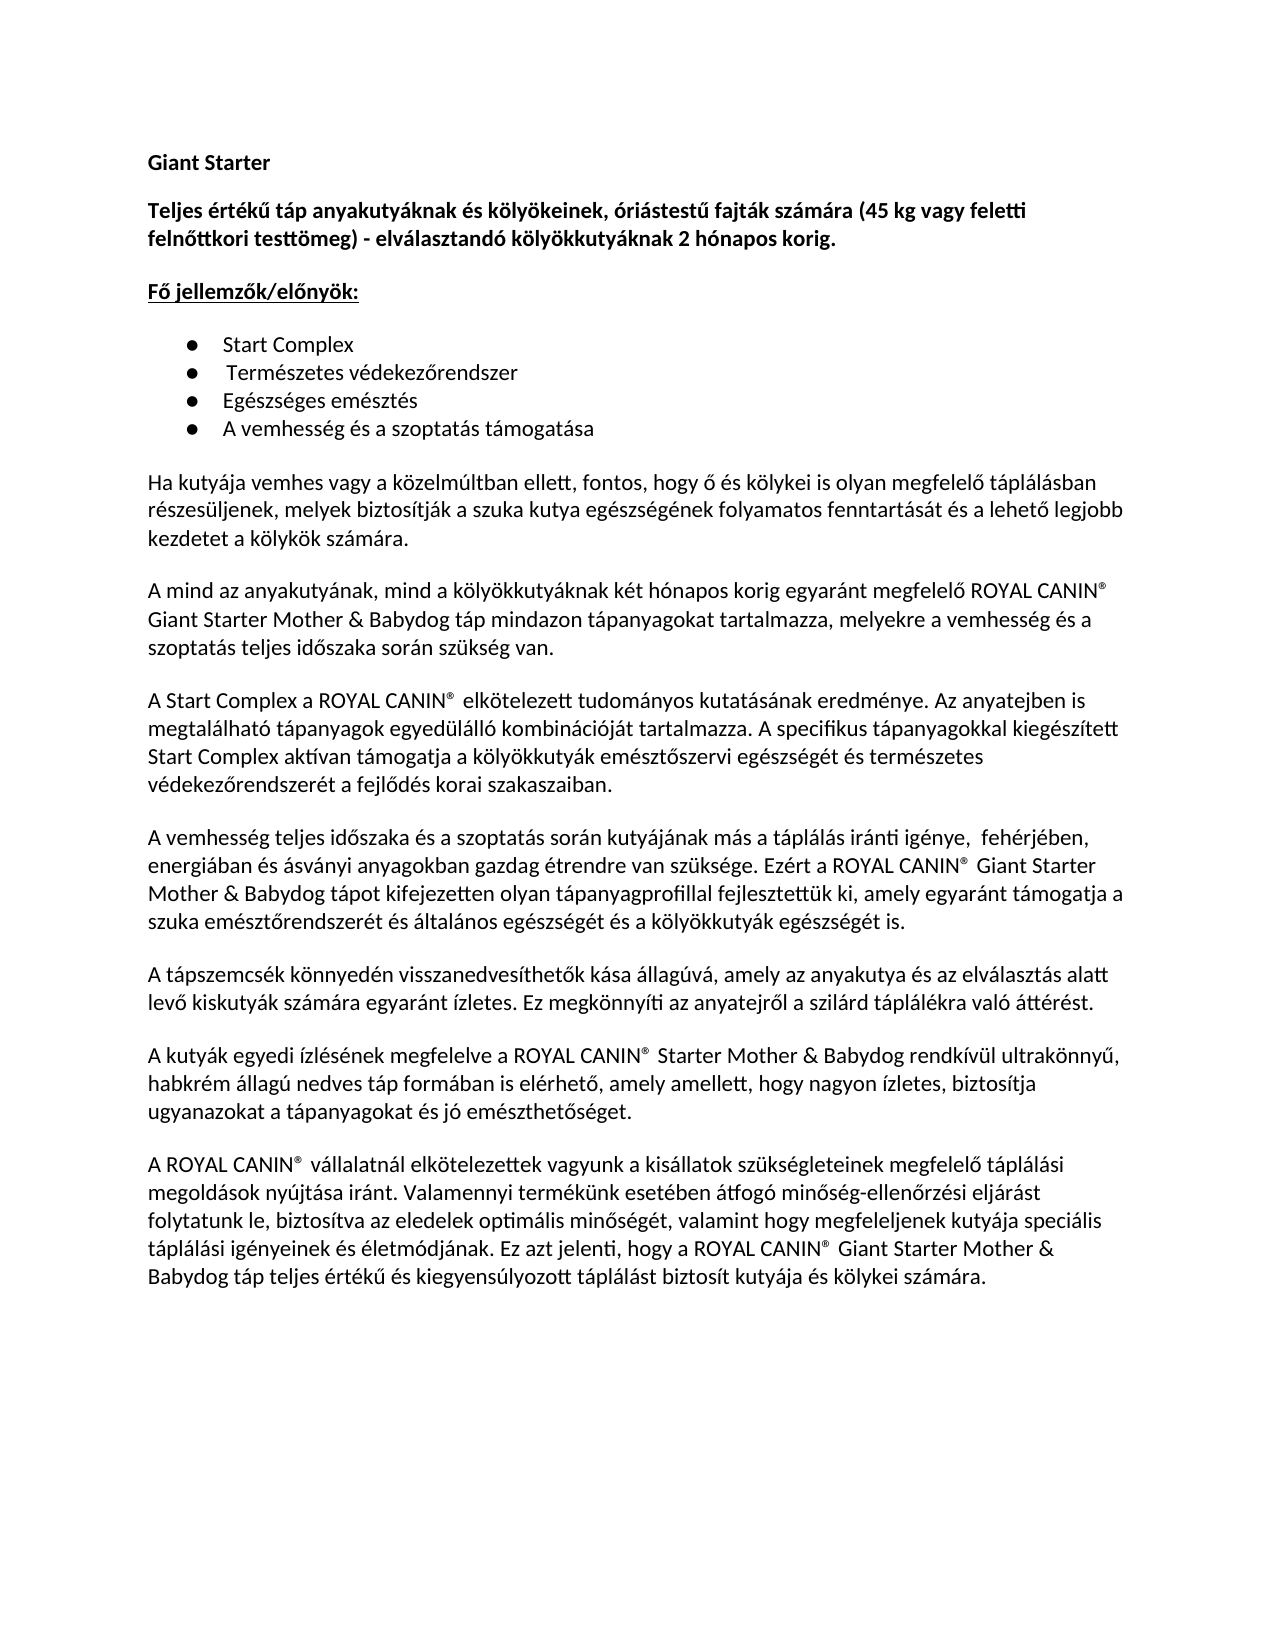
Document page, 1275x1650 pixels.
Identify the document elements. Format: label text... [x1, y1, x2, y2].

text Giant Starter [148, 148, 1127, 176]
text Fő jellemzők/előnyök: [148, 277, 1127, 306]
text A ROYAL CANIN® vállalatnál elkötelezettek vagyunk a kisállatok szükségleteinek megfelelő táplálási megoldások nyújtása iránt. Valamennyi termékünk esetében átfogó minőség-ellenőrzési eljárást folytatunk le, biztosítva az eledelek optimális minőségét, valamint hogy megfeleljenek kutyája speciális táplálási igényeinek és életmódjának. Ez azt jelenti, hogy a ROYAL CANIN® Giant Starter Mother & Babydog táp teljes értékű és kiegyensúlyozott táplálást biztosít kutyája és kölykei számára. [148, 1150, 1127, 1290]
list Egészséges emésztés [185, 387, 1127, 414]
list A vemhesség és a szoptatás támogatása [185, 414, 1127, 443]
text A kutyák egyedi ízlésének megfelelve a ROYAL CANIN® Starter Mother & Babydog rendkívül ultrakönnyű, habkrém állagú nedves táp formában is elérhető, amely amellett, hogy nagyon ízletes, biztosítja ugyanazokat a tápanyagokat és jó emészthetőséget. [148, 1041, 1127, 1125]
list Start Complex [185, 331, 1127, 358]
text A tápszemcsék könnyedén visszanedvesíthetők kása állagúvá, amely az anyakutya és az elválasztás alatt levő kiskutyák számára egyaránt ízletes. Ez megkönnyíti az anyatejről a szilárd táplálékra való áttérést. [148, 960, 1127, 1016]
list Természetes védekezőrendszer [185, 358, 1127, 387]
text A Start Complex a ROYAL CANIN® elkötelezett tudományos kutatásának eredménye. Az anyatejben is megtalálható tápanyagok egyedülálló kombinációját tartalmazza. A specifikus tápanyagokkal kiegészített Start Complex aktívan támogatja a kölyökkutyák emésztőszervi egészségét és természetes védekezőrendszerét a fejlődés korai szakaszaiban. [148, 686, 1127, 798]
text A mind az anyakutyának, mind a kölyökkutyáknak két hónapos korig egyaránt megfelelő ROYAL CANIN® Giant Starter Mother & Babydog táp mindazon tápanyagokat tartalmazza, melyekre a vemhesség és a szoptatás teljes időszaka során szükség van. [148, 577, 1127, 661]
text A vemhesség teljes időszaka és a szoptatás során kutyájának más a táplálás iránti igénye, fehérjében, energiában és ásványi anyagokban gazdag étrendre van szüksége. Ezért a ROYAL CANIN® Giant Starter Mother & Babydog tápot kifejezetten olyan tápanyagprofillal fejlesztettük ki, amely egyaránt támogatja a szuka emésztőrendszerét és általános egészségét és a kölyökkutyák egészségét is. [148, 823, 1127, 935]
text Teljes értékű táp anyakutyáknak és kölyökeinek, óriástestű fajták számára (45 kg vagy feletti felnőttkori testtömeg) - elválasztandó kölyökkutyáknak 2 hónapos korig. [148, 196, 1127, 252]
text Ha kutyája vemhes vagy a közelmúltban ellett, fontos, hogy ő és kölykei is olyan megfelelő táplálásban részesüljenek, melyek biztosítják a szuka kutya egészségének folyamatos fenntartását és a lehető legjobb kezdetet a kölykök számára. [148, 468, 1127, 552]
